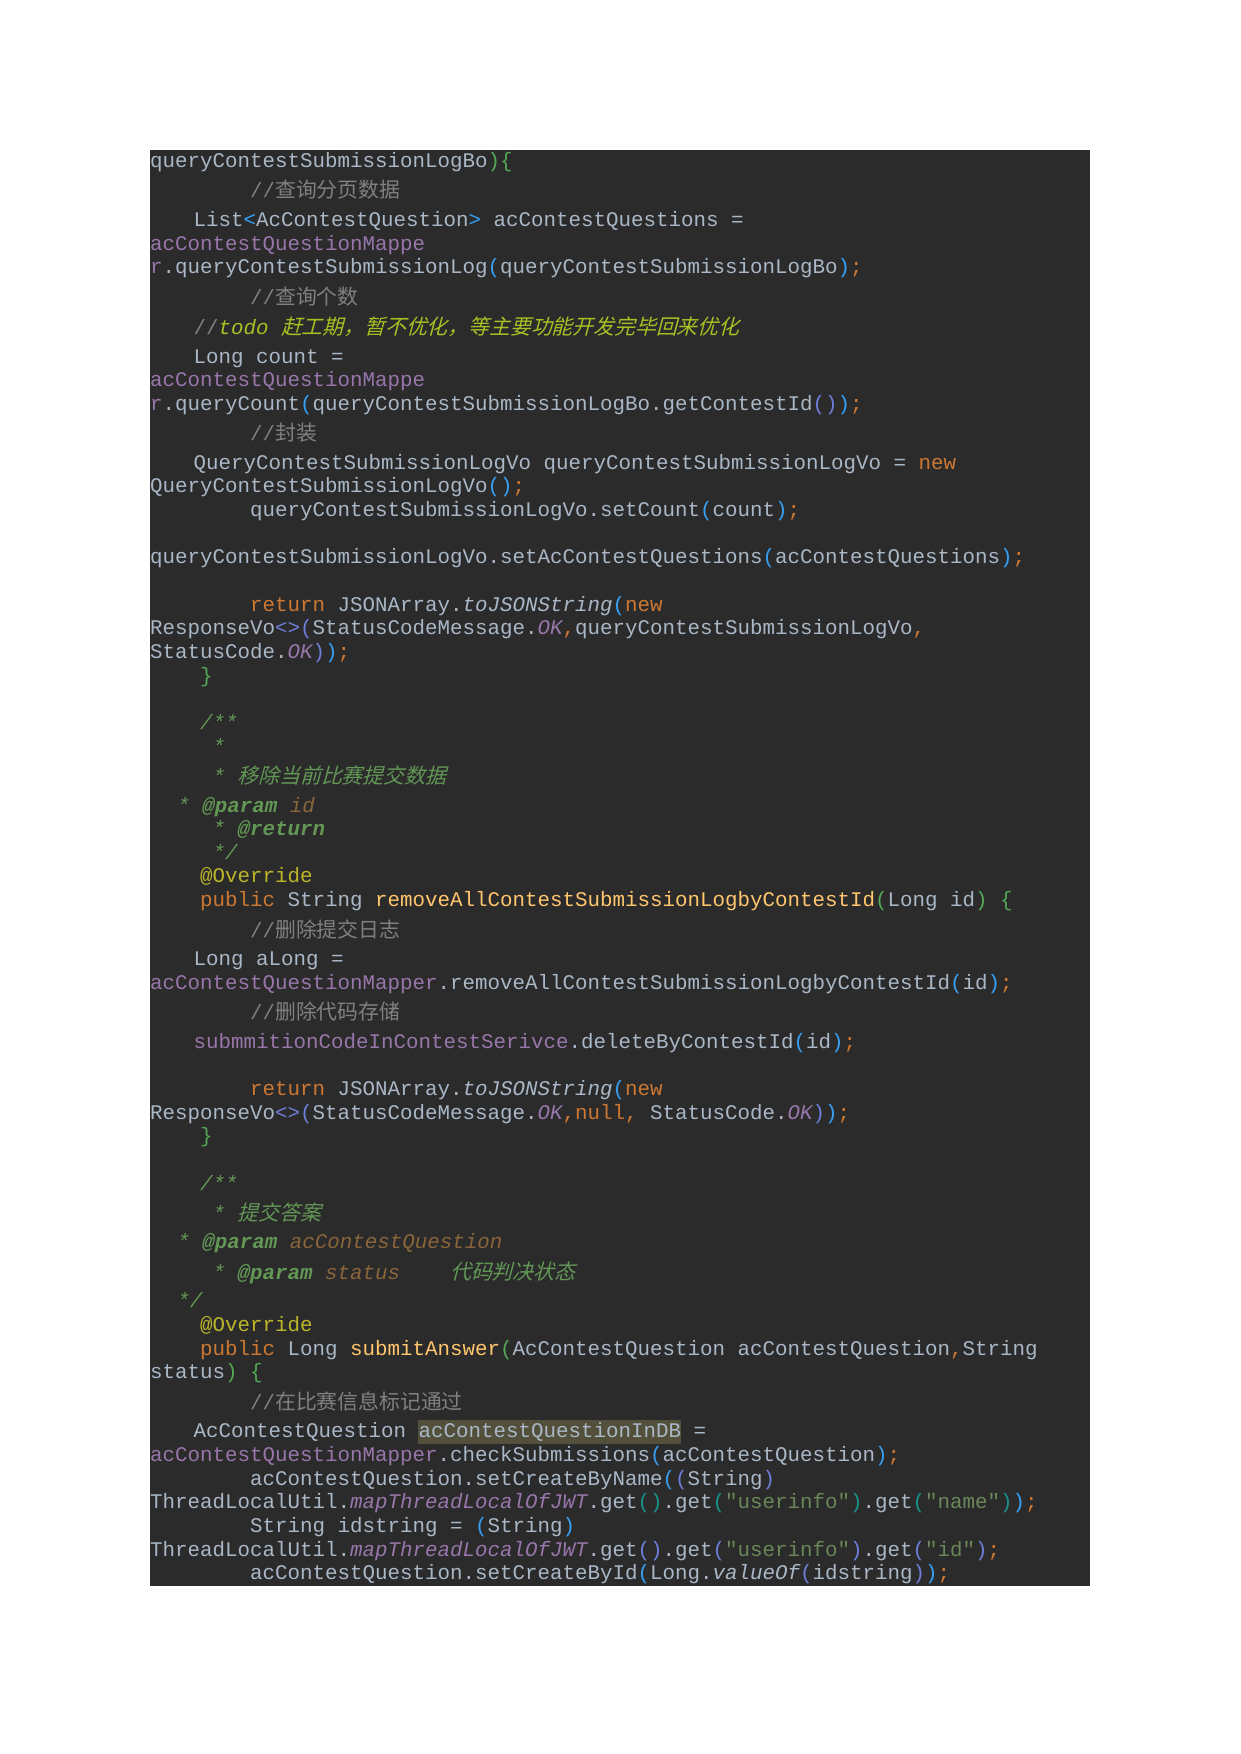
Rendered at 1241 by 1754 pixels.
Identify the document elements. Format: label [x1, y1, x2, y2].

text [150, 150, 1090, 1586]
